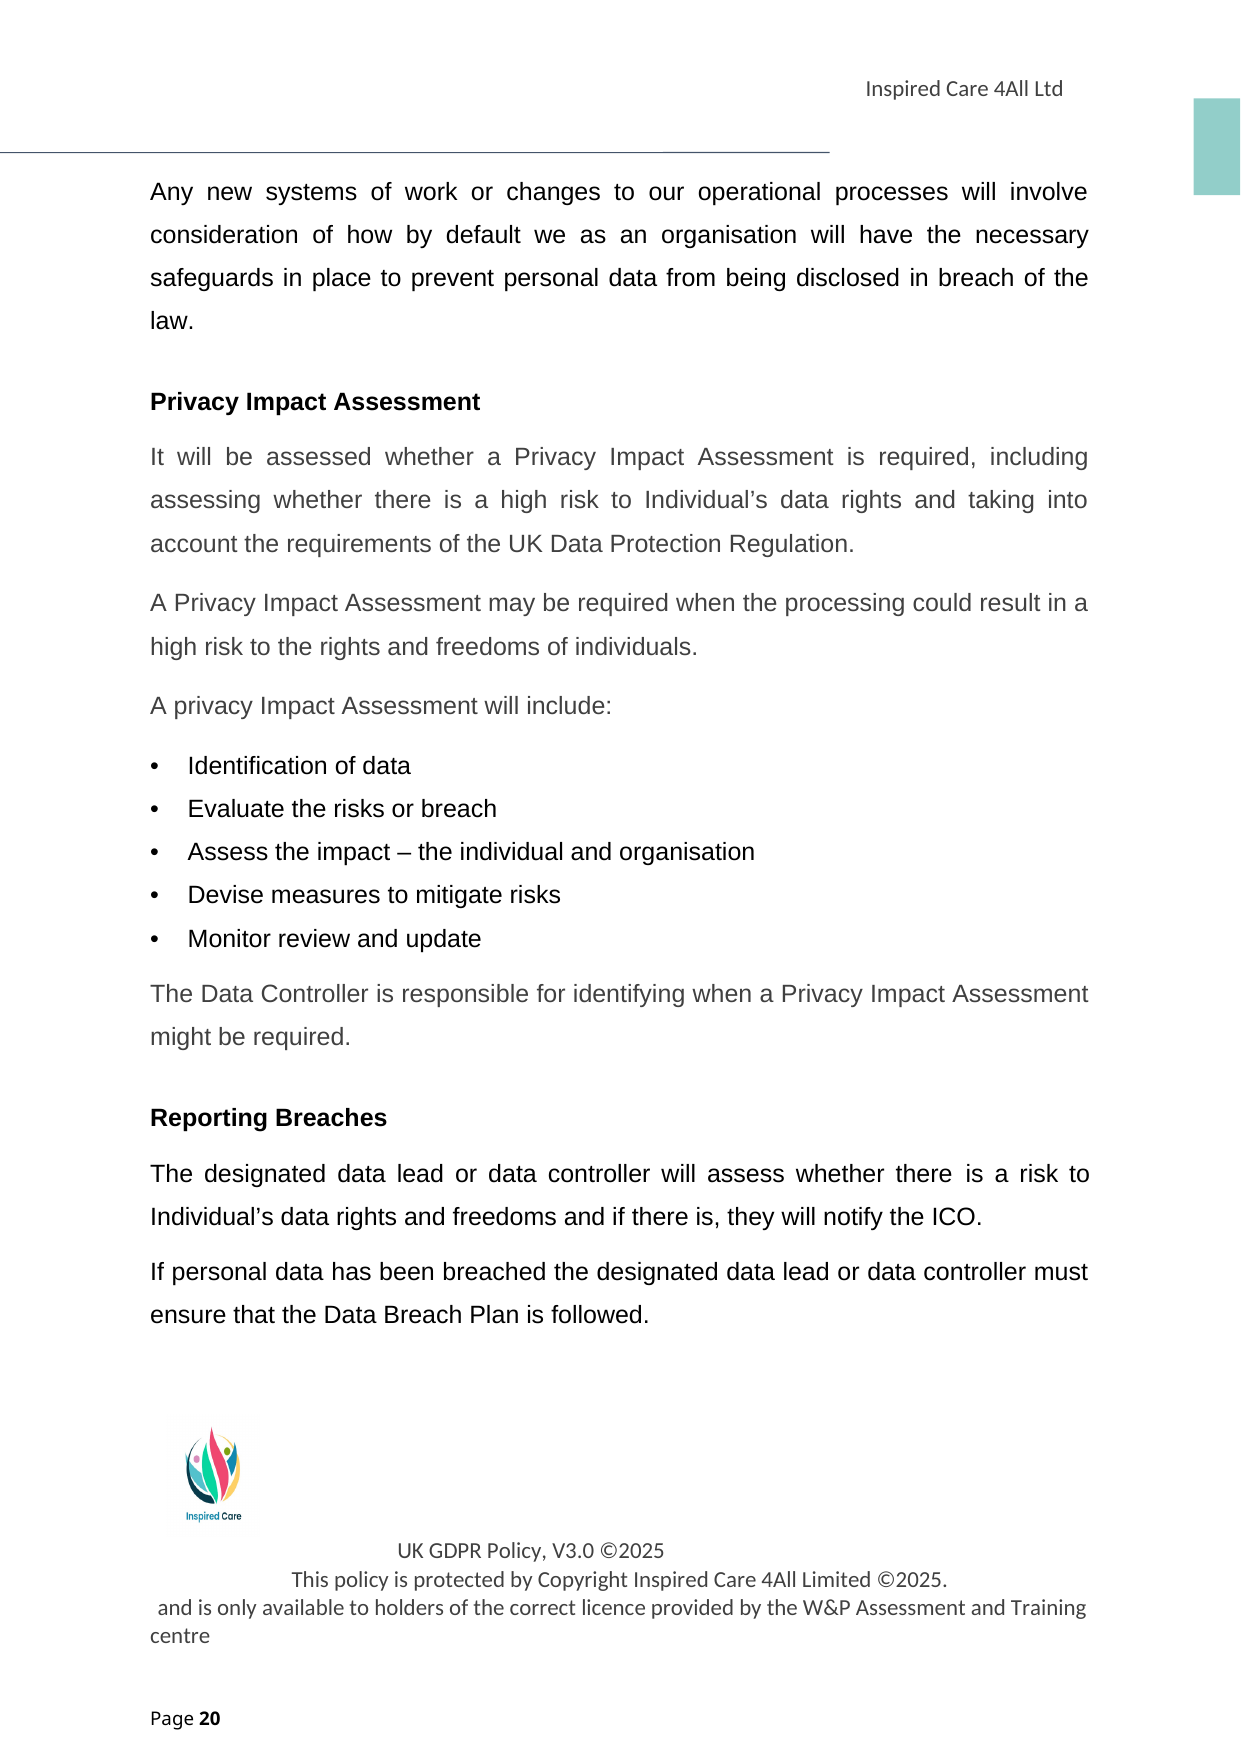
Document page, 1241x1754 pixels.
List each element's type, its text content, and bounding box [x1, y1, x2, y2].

text Evaluate the risks or breach [150, 794, 1090, 823]
text Identification of data [150, 751, 1090, 780]
text The Data Controller is responsible for identifying when a Privacy Impact Assessment might be required. [150, 979, 1090, 1051]
subtitle Reporting Breaches [150, 1103, 1090, 1132]
text If personal data has been breached the designated data lead or data controller must ensure that the Data Breach Plan is followed. [150, 1257, 1090, 1329]
text Devise measures to mitigate risks [150, 880, 1090, 909]
subtitle Privacy Impact Assessment [150, 387, 1090, 415]
picture [165, 1414, 260, 1537]
text Assess the impact – the individual and organisation [150, 837, 1090, 866]
text It will be assessed whether a Privacy Impact Assessment is required, including assessing whether there is a high risk to Individual’s data rights and taking into account the requirements of the UK Data Protection Regulation. [150, 442, 1090, 557]
text A privacy Impact Assessment will include: [150, 691, 1090, 720]
text The designated data lead or data controller will assess whether there is a risk to Individual’s data rights and freedoms and if there is, they will notify the ICO. [150, 1158, 1090, 1230]
text Any new systems of work or changes to our operational processes will involve consideration of how by default we as an organisation will have the necessary safeguards in place to prevent personal data from being disclosed in breach of the law. [150, 177, 1090, 335]
text Monitor review and update [150, 923, 1090, 952]
text A Privacy Impact Assessment may be required when the processing could result in a high risk to the rights and freedoms of individuals. [150, 588, 1090, 660]
